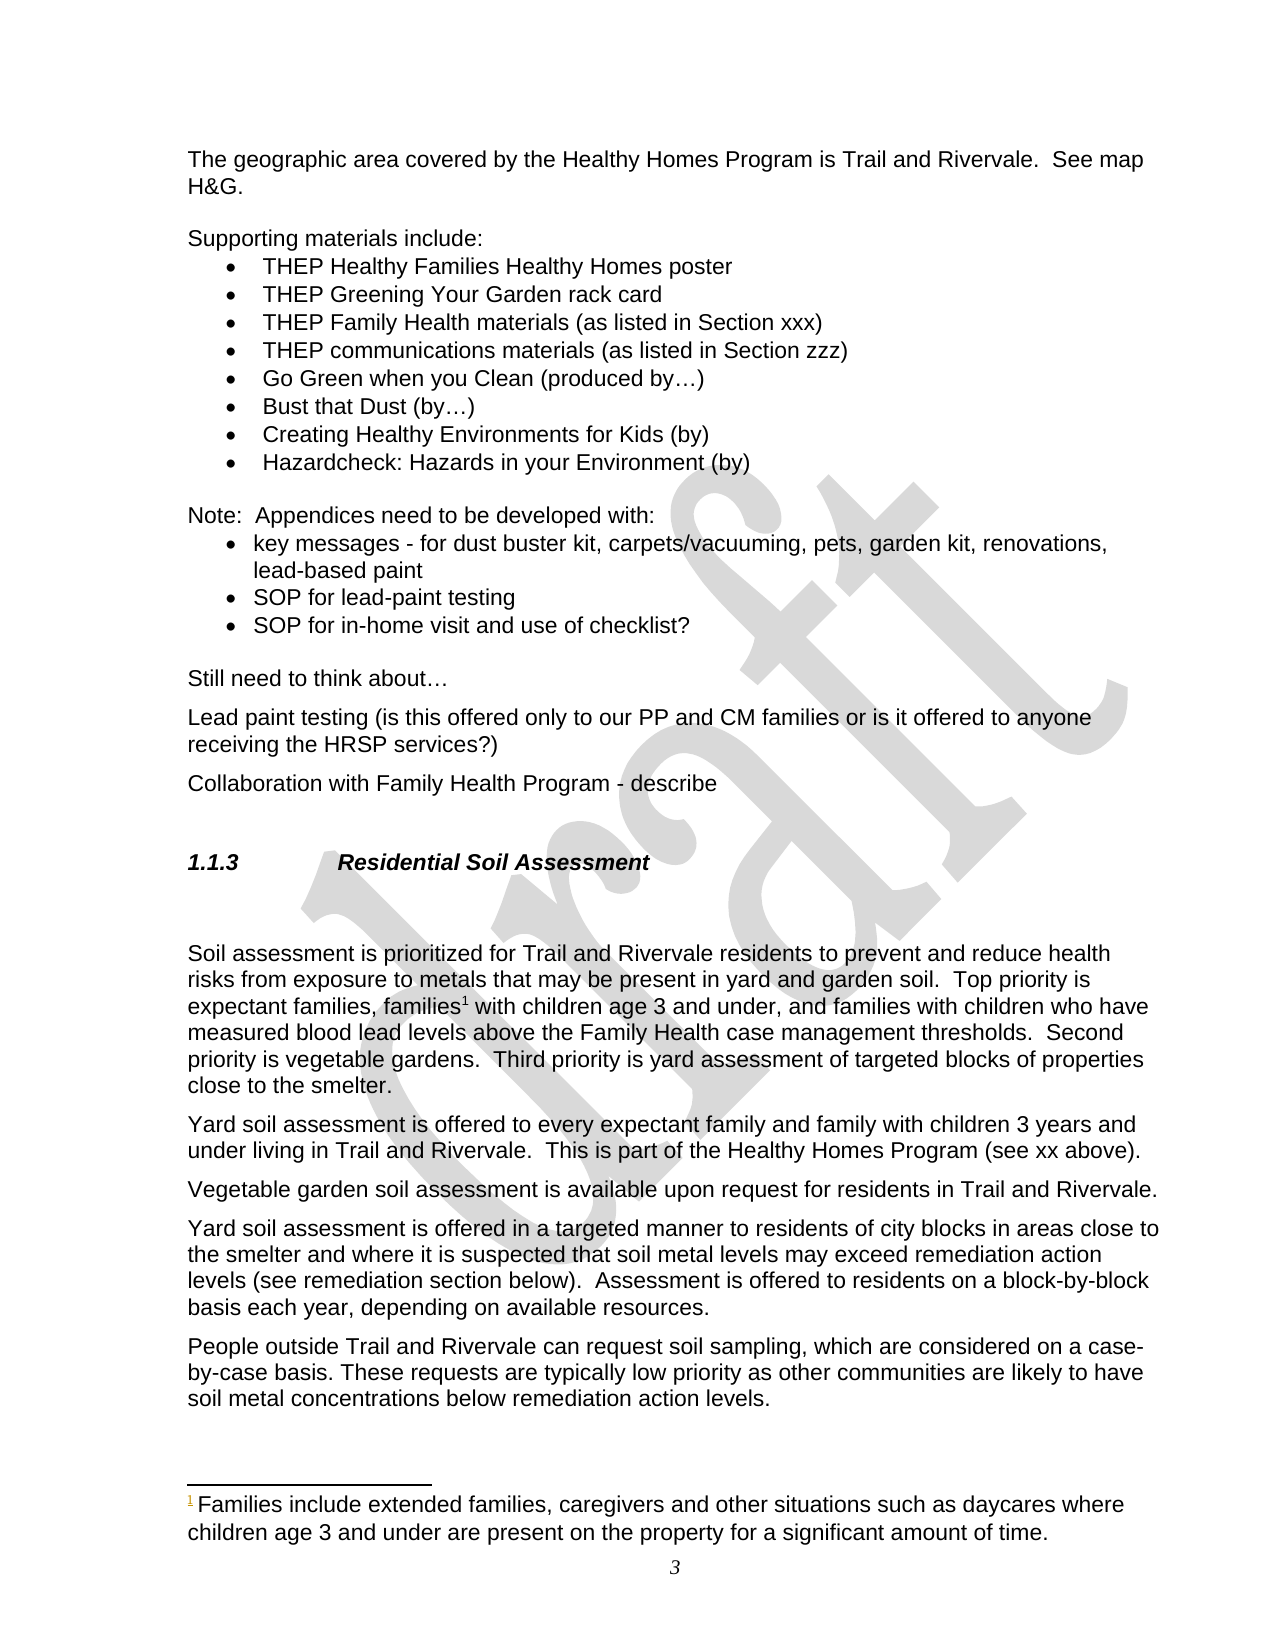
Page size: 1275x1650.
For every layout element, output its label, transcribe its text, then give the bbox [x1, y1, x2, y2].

subtitle Residential Soil Assessment [187, 848, 1162, 875]
list Vegetable garden soil assessment is available upon request for residents in Trail and Rivervale. [187, 1176, 1162, 1202]
list Yard soil assessment is offered in a targeted manner to residents of city blocks in areas close to the smelter and where it is suspected that soil metal levels may exceed remediation action levels (see remediation section below). Assessment is offered to residents on a block-by-block basis each year, depending on available resources. [187, 1215, 1162, 1320]
list People outside Trail and Rivervale can request soil sampling, which are considered on a case-by-case basis. These requests are typically low priority as other communities are likely to have soil metal concentrations below remediation action levels. [187, 1333, 1162, 1412]
list Soil assessment is prioritized for Trail and Rivervale residents to prevent and reduce health risks from exposure to metals that may be present in yard and garden soil. Top priority is expectant families, families with children age 3 and under, and families with children who have measured blood lead levels above the Family Health case management thresholds. Second priority is vegetable gardens. Third priority is yard assessment of targeted blocks of properties close to the smelter. [187, 940, 1162, 1098]
list Yard soil assessment is offered to every expectant family and family with children 3 years and under living in Trail and Rivervale. This is part of the Healthy Homes Program (see xx above). [187, 1111, 1162, 1163]
